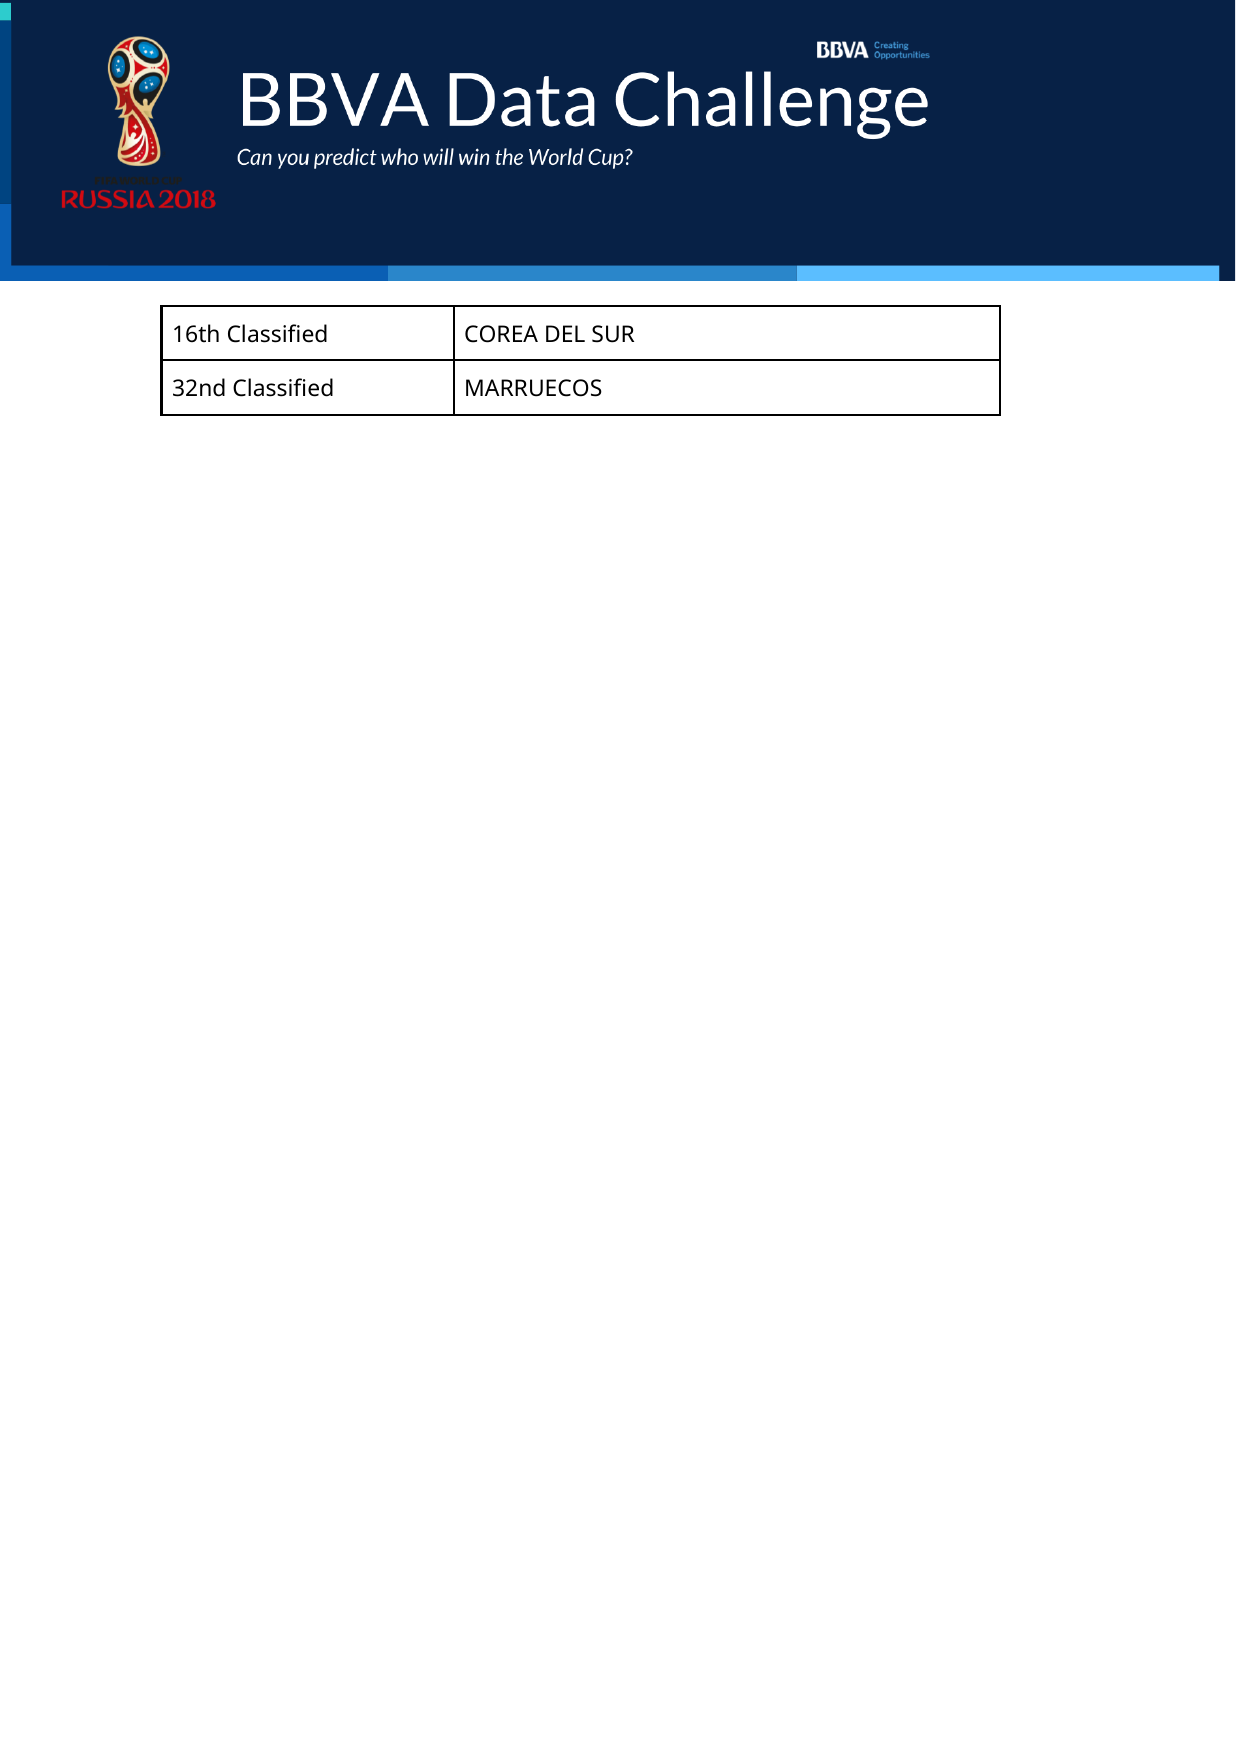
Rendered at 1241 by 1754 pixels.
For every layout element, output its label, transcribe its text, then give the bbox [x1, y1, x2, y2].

table_cell COREA DEL SUR [455, 307, 999, 359]
table_cell 32nd Classified [163, 361, 453, 413]
table_cell MARRUECOS [455, 361, 999, 413]
table_cell 16th Classified [163, 307, 453, 359]
picture [0, 0, 1235, 281]
